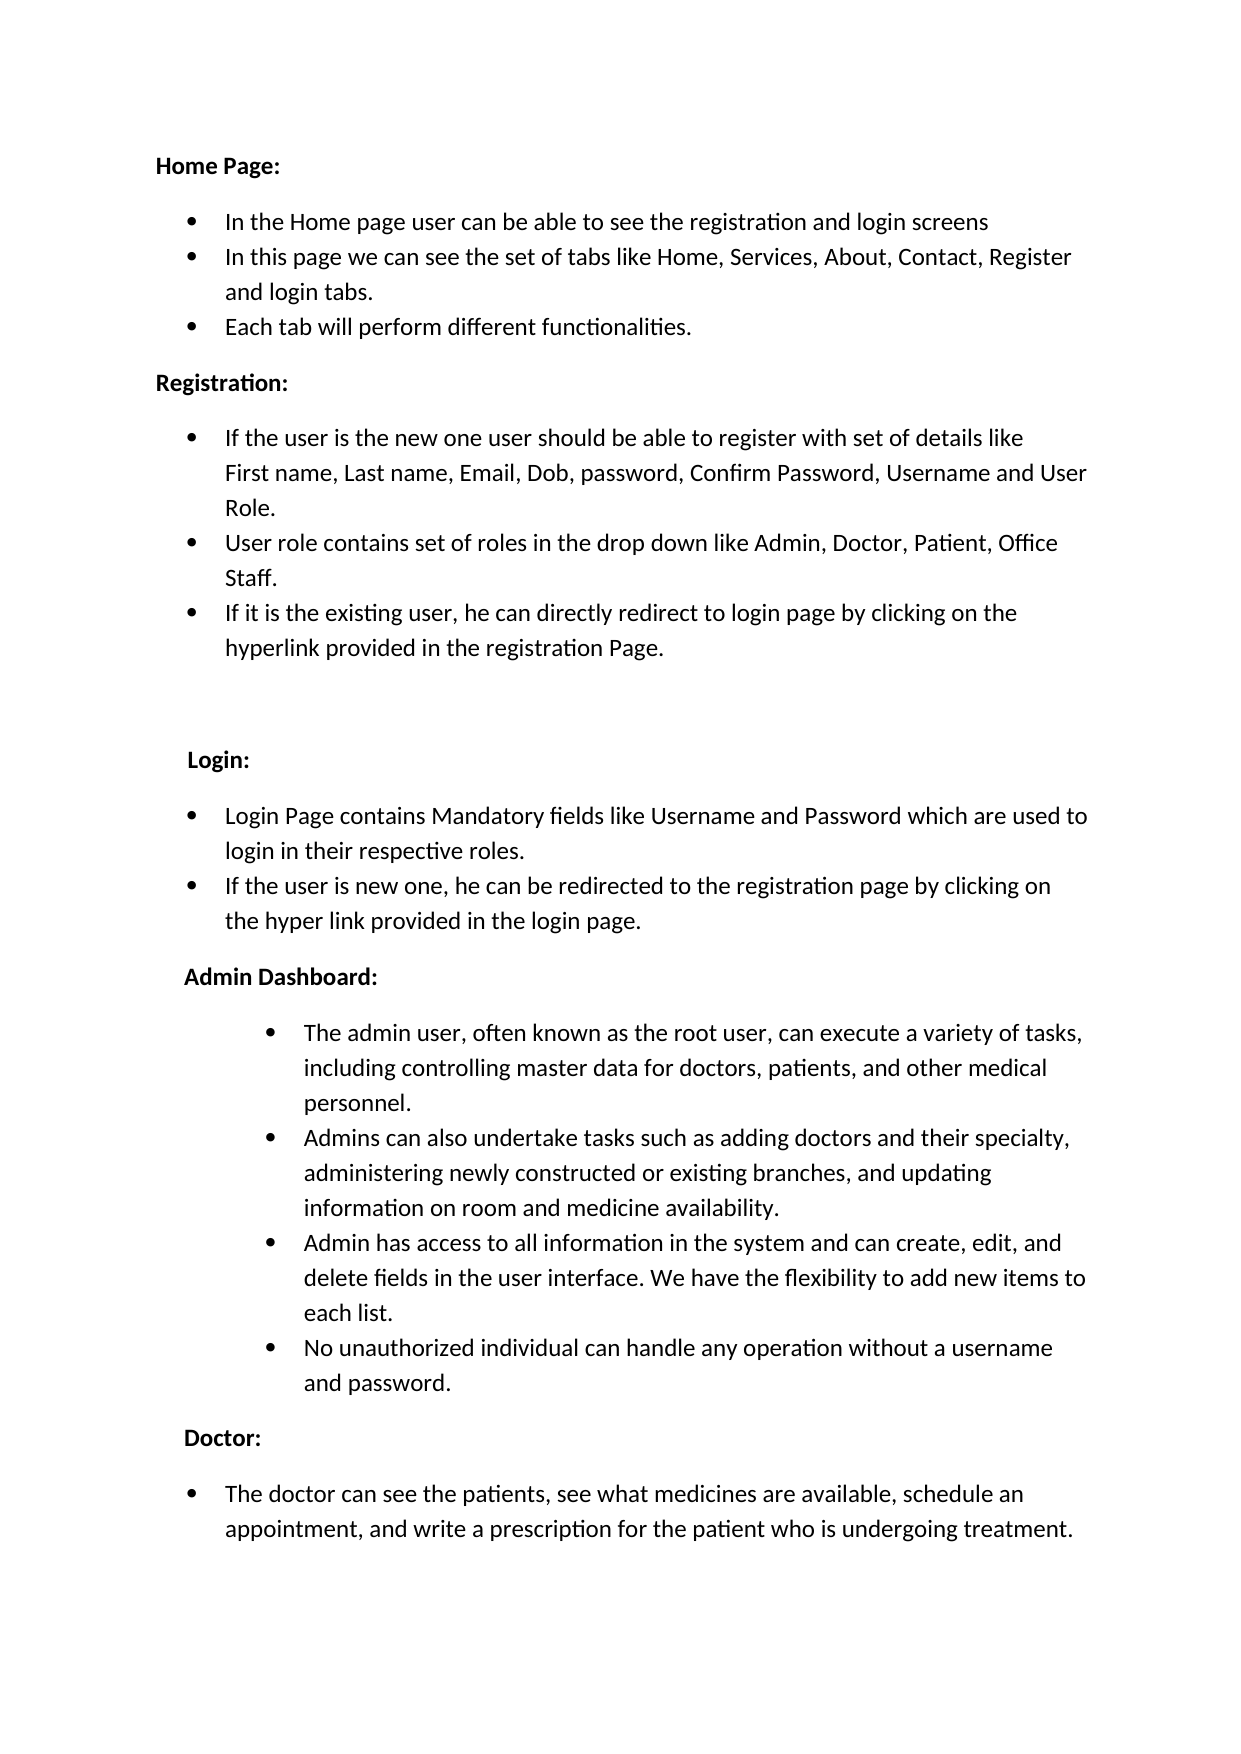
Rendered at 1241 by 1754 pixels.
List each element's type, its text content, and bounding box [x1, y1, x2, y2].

list First name, Last name, Email, Dob, password, Confirm Password, Username and User Role. [225, 457, 1090, 523]
list In this page we can see the set of tabs like Home, Services, About, Contact, Register and login tabs. [187, 241, 1090, 306]
text Home Page: [150, 150, 1090, 181]
list The doctor can see the patients, see what medicines are available, schedule an appointment, and write a prescription for the patient who is undergoing treatment. [187, 1478, 1090, 1544]
list User role contains set of roles in the drop down like Admin, Doctor, Patient, Office Staff. [187, 527, 1090, 593]
list Admin has access to all information in the system and can create, edit, and delete fields in the user interface. We have the flexibility to add new items to each list. [266, 1227, 1090, 1327]
text Doctor: [150, 1422, 1090, 1453]
list If the user is the new one user should be able to register with set of details like [187, 422, 1090, 453]
list In the Home page user can be able to see the registration and login screens [187, 206, 1090, 236]
text Admin Dashboard: [150, 961, 1090, 991]
text Registration: [150, 367, 1090, 397]
list Login Page contains Mandatory fields like Username and Password which are used to login in their respective roles. [187, 800, 1090, 866]
list If the user is new one, he can be redirected to the registration page by clicking on the hyper link provided in the login page. [187, 870, 1090, 936]
list No unauthorized individual can handle any operation without a username and password. [266, 1332, 1090, 1397]
list The admin user, often known as the root user, can execute a variety of tasks, including controlling master data for doctors, patients, and other medical personnel. [266, 1017, 1090, 1117]
text Login: [187, 744, 1090, 775]
list If it is the existing user, he can directly redirect to login page by clicking on the hyperlink provided in the registration Page. [187, 597, 1090, 663]
list Each tab will perform different functionalities. [187, 311, 1090, 341]
list Admins can also undertake tasks such as adding doctors and their specialty, administering newly constructed or existing branches, and updating information on room and medicine availability. [266, 1122, 1090, 1222]
